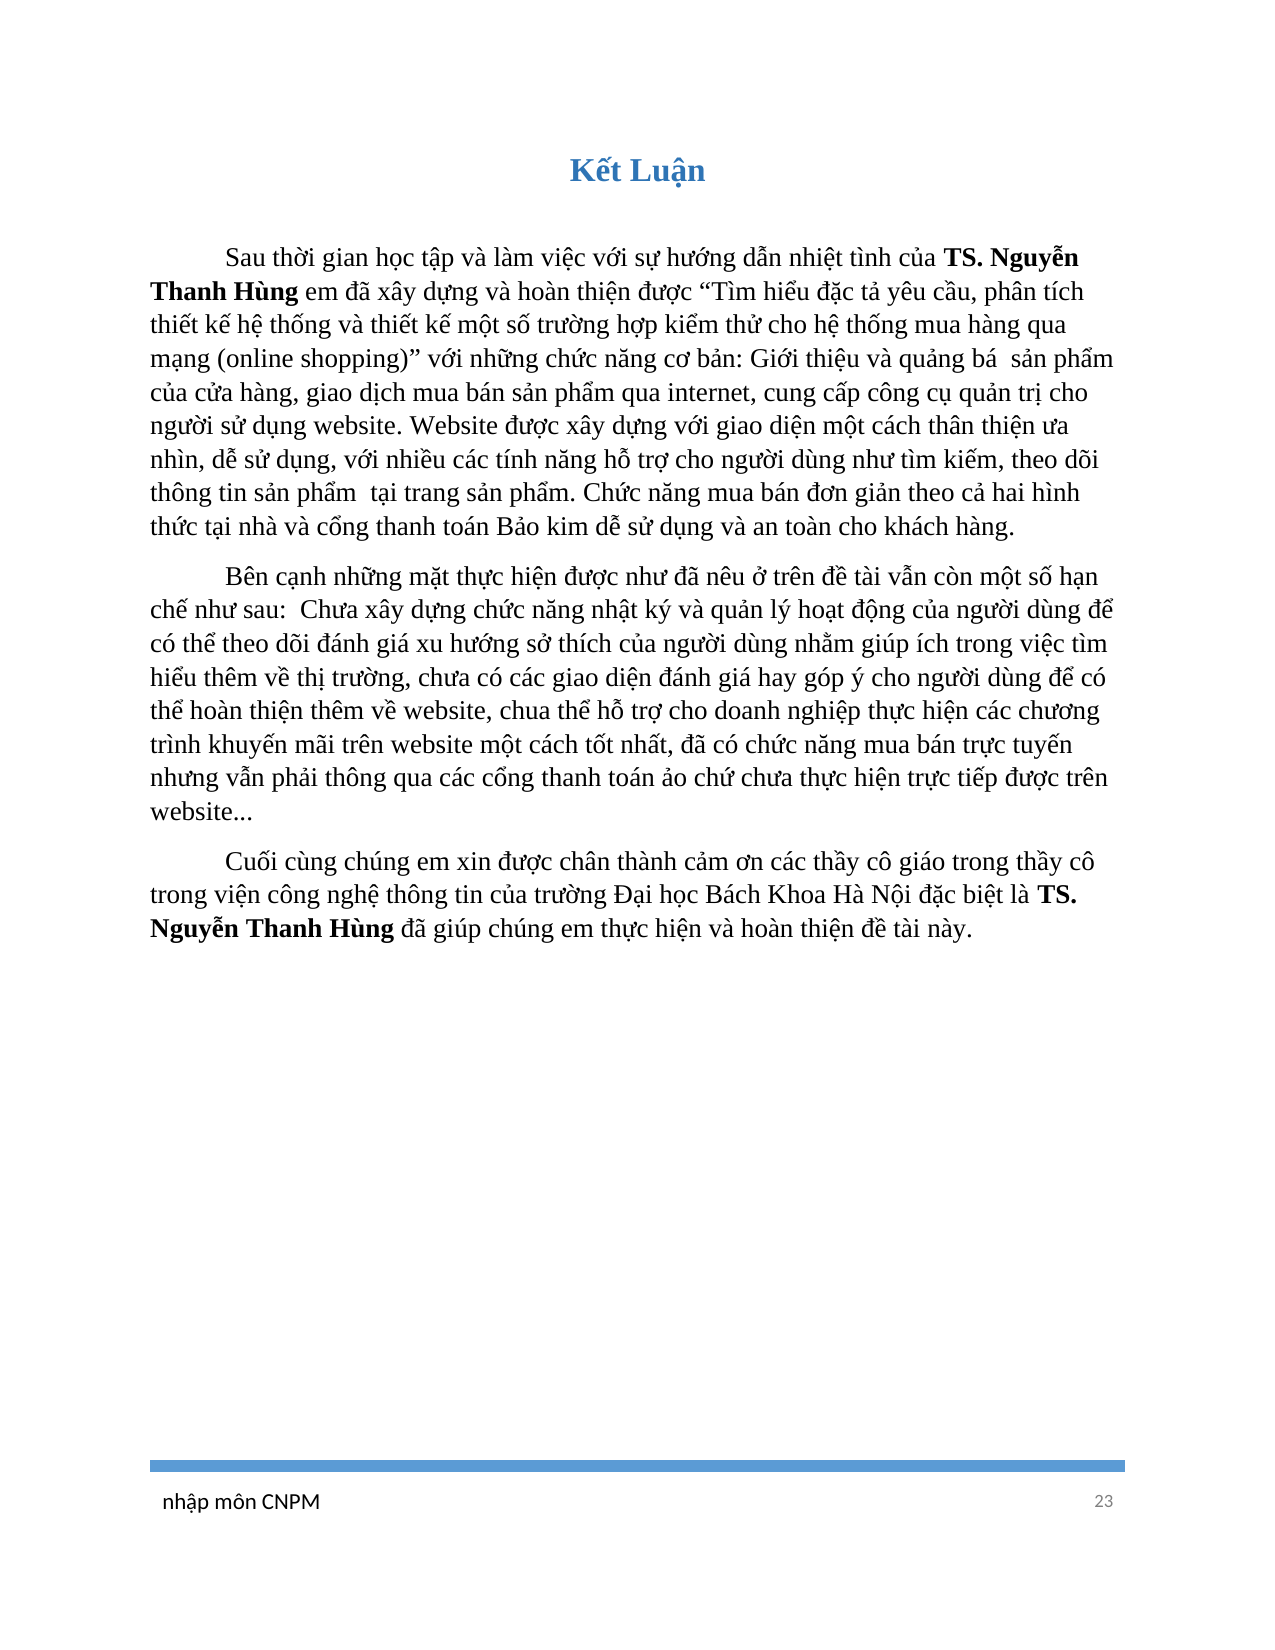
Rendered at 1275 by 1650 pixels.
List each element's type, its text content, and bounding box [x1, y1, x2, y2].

subtitle Kết Luận [150, 150, 1125, 188]
text Sau thời gian học tập và làm việc với sự hướng dẫn nhiệt tình của TS. Nguyễn Thanh Hùng em đã xây dựng và hoàn thiện được “Tìm hiểu đặc tả yêu cầu, phân tích thiết kế hệ thống và thiết kế một số trường hợp kiểm thử cho hệ thống mua hàng qua mạng (online shopping)” với những chức năng cơ bản: Giới thiệu và quảng bá sản phẩm của cửa hàng, giao dịch mua bán sản phẩm qua internet, cung cấp công cụ quản trị cho người sử dụng website. Website được xây dựng với giao diện một cách thân thiện ưa nhìn, dễ sử dụng, với nhiều các tính năng hỗ trợ cho người dùng như tìm kiếm, theo dõi thông tin sản phẩm tại trang sản phẩm. Chức năng mua bán đơn giản theo cả hai hình thức tại nhà và cổng thanh toán Bảo kim dễ sử dụng và an toàn cho khách hàng. [150, 242, 1125, 541]
text Bên cạnh những mặt thực hiện được như đã nêu ở trên đề tài vẫn còn một số hạn chế như sau: Chưa xây dựng chức năng nhật ký và quản lý hoạt động của người dùng để có thể theo dõi đánh giá xu hướng sở thích của người dùng nhằm giúp ích trong việc tìm hiểu thêm về thị trường, chưa có các giao diện đánh giá hay góp ý cho người dùng để có thể hoàn thiện thêm về website, chua thể hỗ trợ cho doanh nghiệp thực hiện các chương trình khuyến mãi trên website một cách tốt nhất, đã có chức năng mua bán trực tuyến nhưng vẫn phải thông qua các cổng thanh toán ảo chứ chưa thực hiện trực tiếp được trên website... [150, 560, 1125, 826]
text Cuối cùng chúng em xin được chân thành cảm ơn các thầy cô giáo trong thầy cô trong viện công nghệ thông tin của trường Đại học Bách Khoa Hà Nội đặc biệt là TS. Nguyễn Thanh Hùng đã giúp chúng em thực hiện và hoàn thiện đề tài này. [150, 845, 1125, 943]
